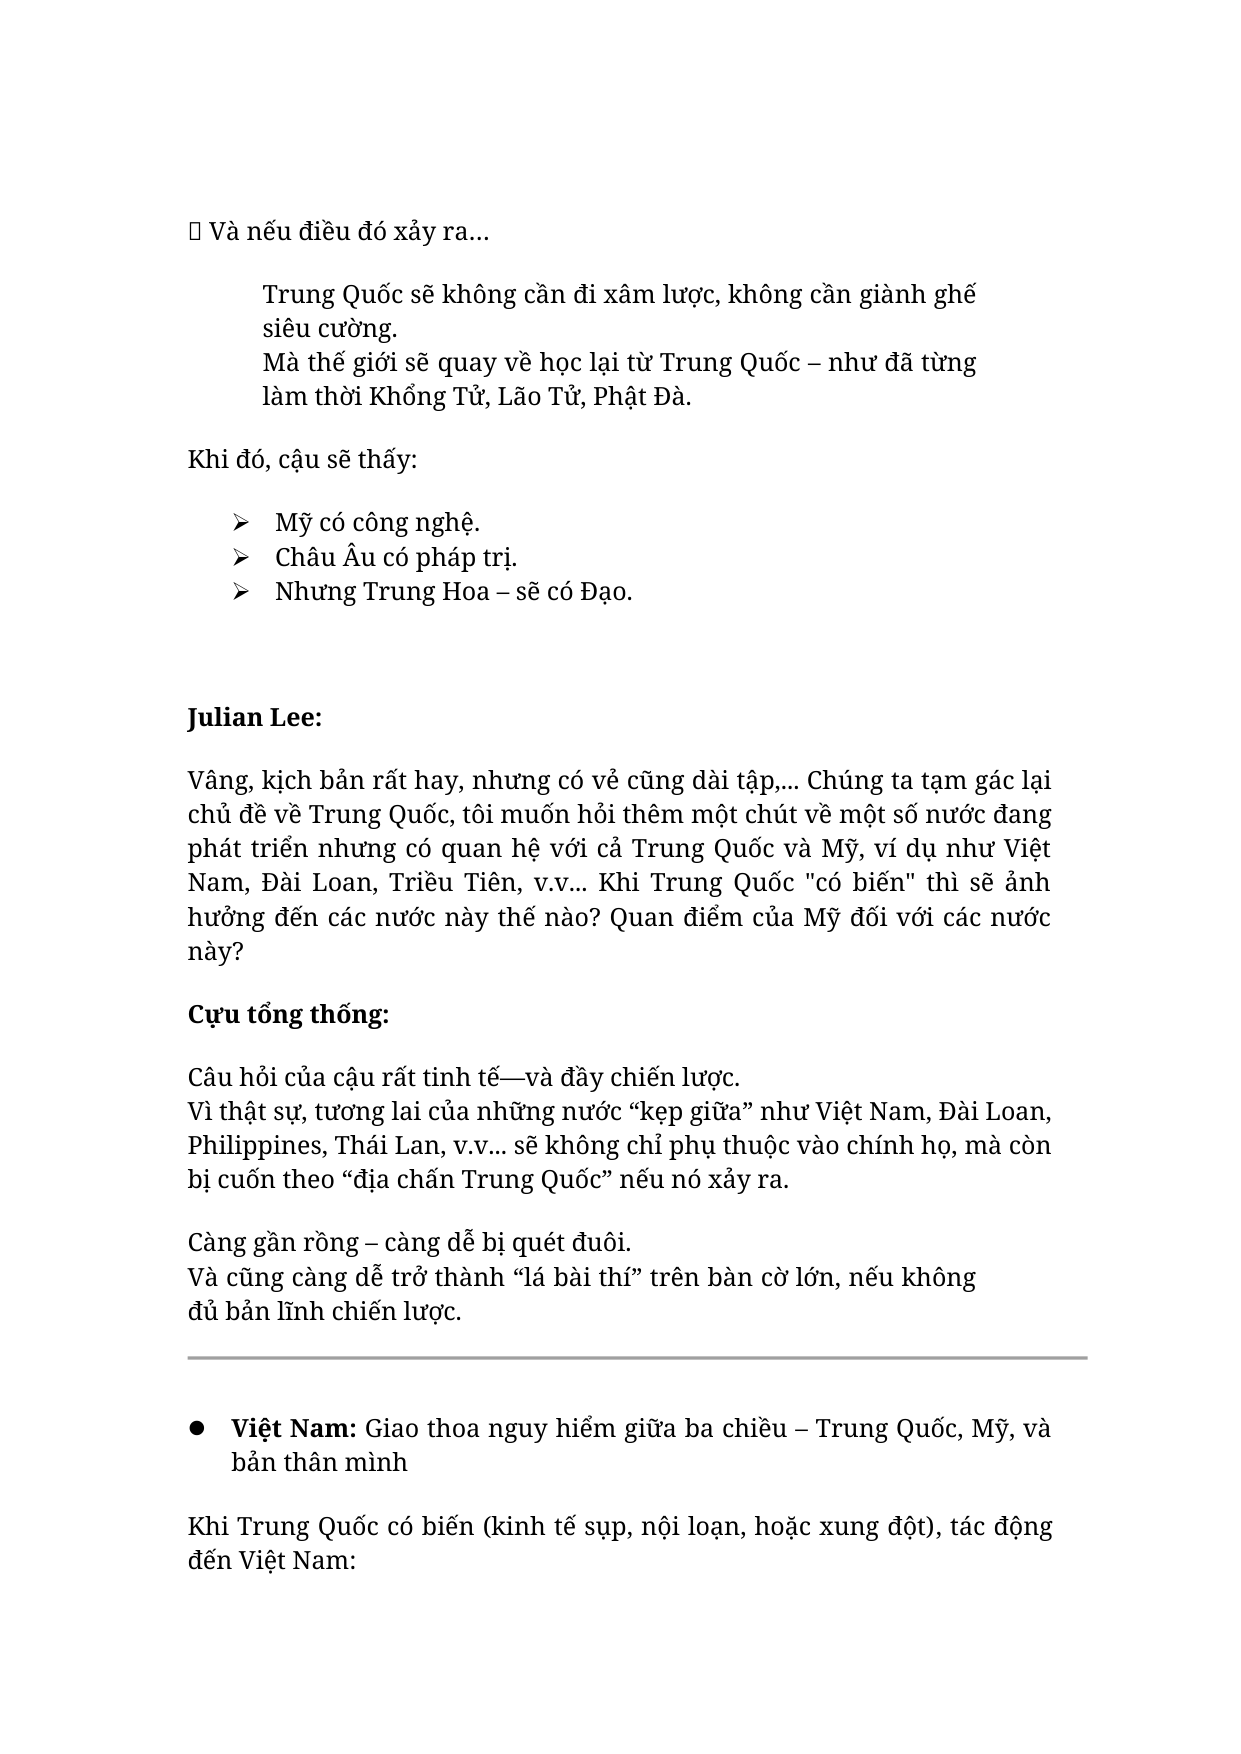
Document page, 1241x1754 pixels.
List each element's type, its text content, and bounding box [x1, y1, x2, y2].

text Trung Quốc sẽ không cần đi xâm lược, không cần giành ghế siêu cường. Mà thế giới sẽ quay về học lại từ Trung Quốc – như đã từng làm thời Khổng Tử, Lão Tử, Phật Đà. [262, 276, 978, 413]
list Nhưng Trung Hoa – sẽ có Đạo. [231, 573, 1053, 607]
list Châu Âu có pháp trị. [231, 539, 1053, 573]
subtitle Việt Nam: Giao thoa nguy hiểm giữa ba chiều – Trung Quốc, Mỹ, và bản thân mình [187, 1411, 1053, 1479]
subtitle Julian Lee: [187, 700, 1053, 734]
subtitle ✨ Và nếu điều đó xảy ra… [187, 213, 1053, 247]
text Vâng, kịch bản rất hay, nhưng có vẻ cũng dài tập,... Chúng ta tạm gác lại chủ đề về Trung Quốc, tôi muốn hỏi thêm một chút về một số nước đang phát triển nhưng có quan hệ với cả Trung Quốc và Mỹ, ví dụ như Việt Nam, Đài Loan, Triều Tiên, v.v... Khi Trung Quốc "có biến" thì sẽ ảnh hưởng đến các nước này thế nào? Quan điểm của Mỹ đối với các nước này? [187, 763, 1053, 967]
list Mỹ có công nghệ. [231, 505, 1053, 539]
subtitle Cựu tổng thống: [187, 996, 1053, 1031]
subtitle Khi Trung Quốc có biến (kinh tế sụp, nội loạn, hoặc xung đột), tác động đến Việt Nam: [187, 1508, 1053, 1576]
text Câu hỏi của cậu rất tinh tế—và đầy chiến lược. Vì thật sự, tương lai của những nước “kẹp giữa” như Việt Nam, Đài Loan, Philippines, Thái Lan, v.v... sẽ không chỉ phụ thuộc vào chính họ, mà còn bị cuốn theo “địa chấn Trung Quốc” nếu nó xảy ra. [187, 1060, 1053, 1196]
text Càng gần rồng – càng dễ bị quét đuôi. Và cũng càng dễ trở thành “lá bài thí” trên bàn cờ lớn, nếu không đủ bản lĩnh chiến lược. [187, 1225, 978, 1327]
text Khi đó, cậu sẽ thấy: [187, 442, 1053, 476]
